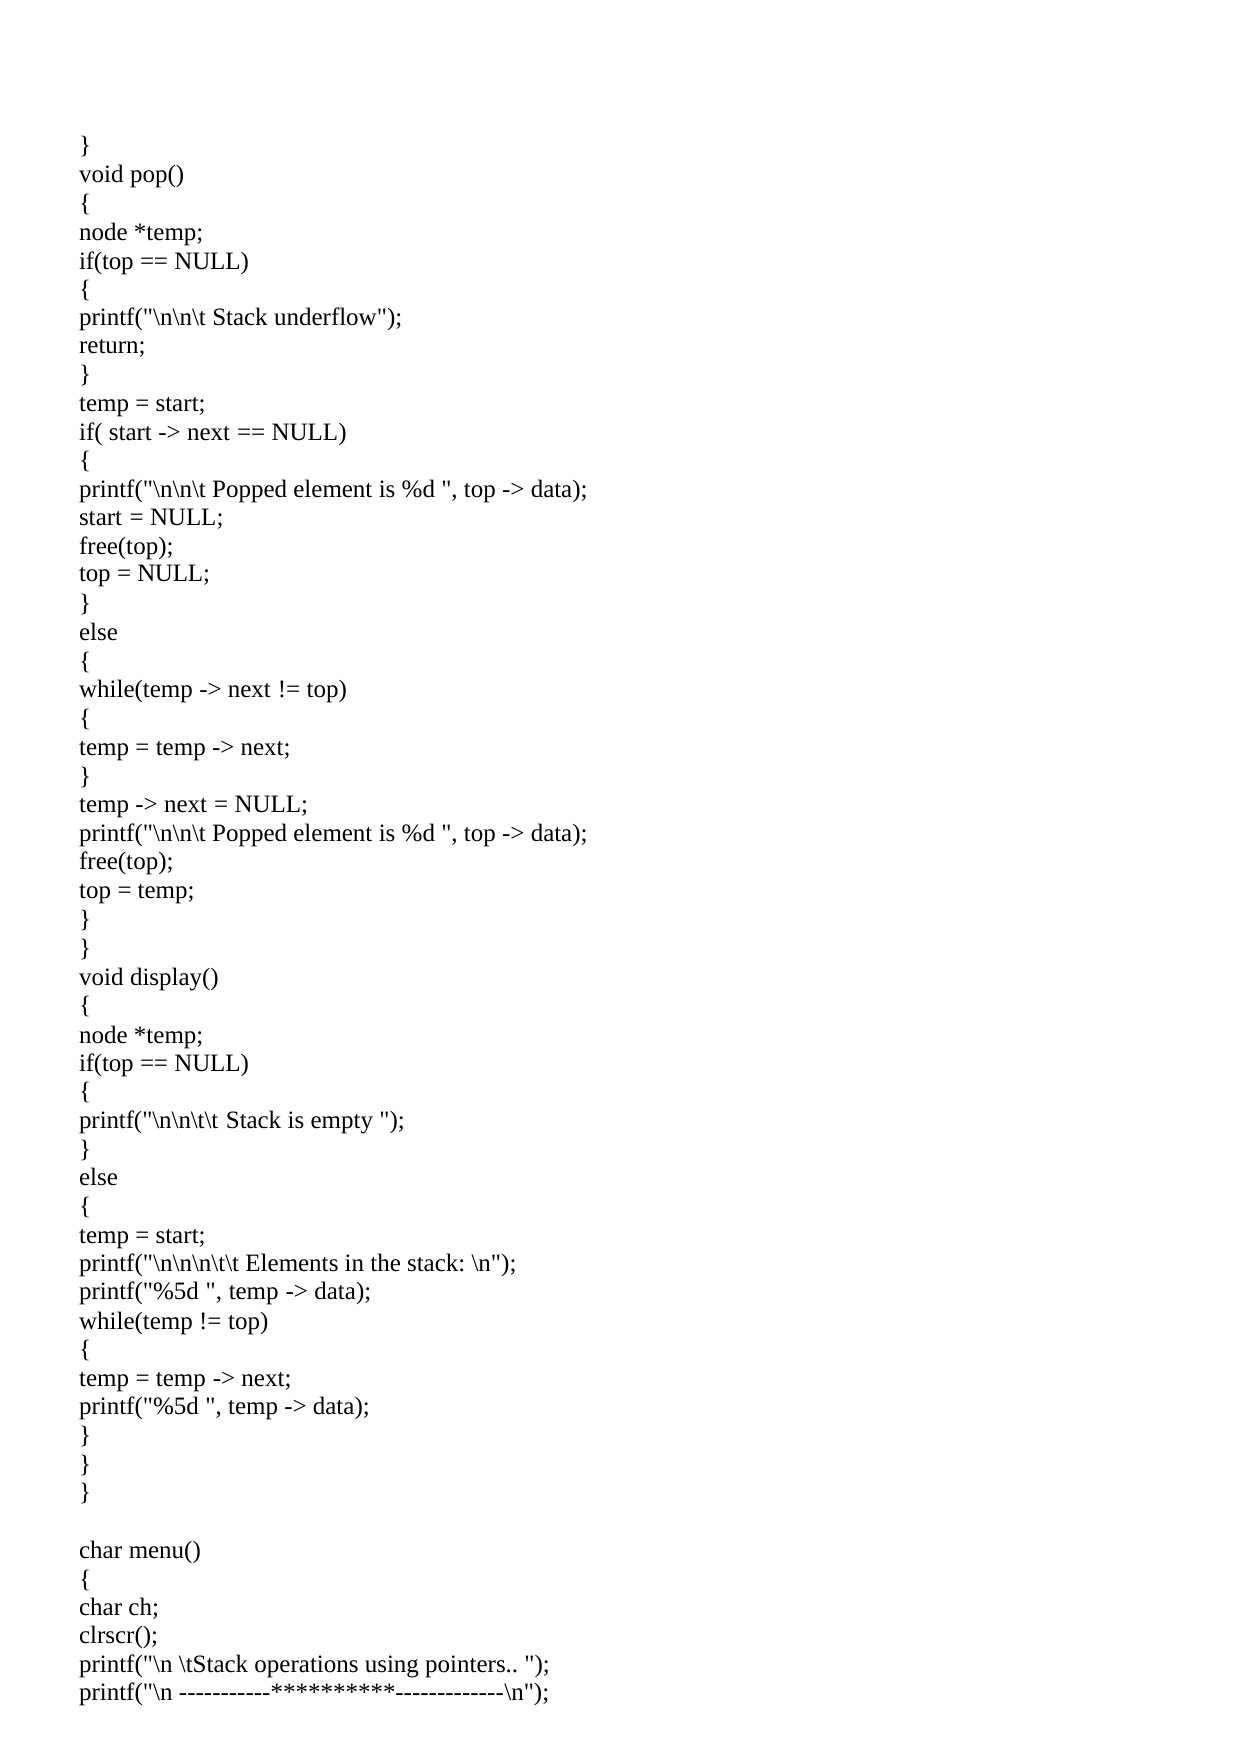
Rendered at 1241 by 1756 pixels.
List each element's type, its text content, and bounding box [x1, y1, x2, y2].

text printf("\n\n\t Stack underflow"); return; [79, 303, 404, 359]
text else [79, 1163, 1215, 1191]
text } [79, 761, 1215, 790]
text { [79, 1564, 1215, 1593]
text } [79, 1449, 1215, 1478]
text } [79, 588, 1215, 617]
text char menu() [79, 1536, 1215, 1564]
text } [79, 1421, 1215, 1449]
text while(temp != top) [79, 1306, 1215, 1335]
text { [79, 188, 1215, 217]
text free(top); top = NULL; [79, 532, 210, 587]
text } [79, 360, 1215, 388]
text { [79, 1192, 1215, 1220]
text void display() [79, 962, 1215, 991]
text { [79, 646, 1215, 675]
text char ch; clrscr(); [79, 1593, 162, 1649]
text while(temp -> next != top) [79, 675, 1215, 704]
text printf("\n\n\t\t Stack is empty "); [79, 1106, 1215, 1134]
text } [79, 1478, 1215, 1506]
text printf("\n\n\t Popped element is %d ", top -> data); start = NULL; [79, 475, 590, 531]
text printf("\n\n\t Popped element is %d ", top -> data); free(top); [79, 819, 590, 875]
text temp = start; [79, 388, 1215, 417]
text top = temp; [79, 876, 1215, 904]
text temp = temp -> next; printf("%5d ", temp -> data); [79, 1363, 370, 1420]
text { [79, 704, 1215, 732]
text { [79, 1335, 1215, 1363]
text { [79, 991, 1215, 1020]
text { [79, 274, 1215, 303]
text node *temp; if(top == NULL) [79, 217, 249, 274]
text { [79, 446, 1215, 474]
text node *temp; if(top == NULL) [79, 1020, 249, 1077]
text printf("\n \tStack operations using pointers.. "); printf("\n -----------********** \n"); [79, 1650, 551, 1706]
text temp = start; [79, 1220, 1215, 1249]
text } [79, 933, 1215, 962]
text temp = temp -> next; [79, 732, 1215, 761]
text if( start -> next == NULL) [79, 417, 1215, 446]
text void pop() [79, 159, 1215, 188]
text } [79, 904, 1215, 933]
text } [79, 131, 1215, 159]
text else [79, 617, 1215, 646]
text printf("\n\n\n\t\t Elements in the stack: \n"); printf("%5d ", temp -> data); [79, 1249, 519, 1305]
text temp -> next = NULL; [79, 790, 1215, 819]
text } [79, 1134, 1215, 1163]
text { [79, 1077, 1215, 1105]
